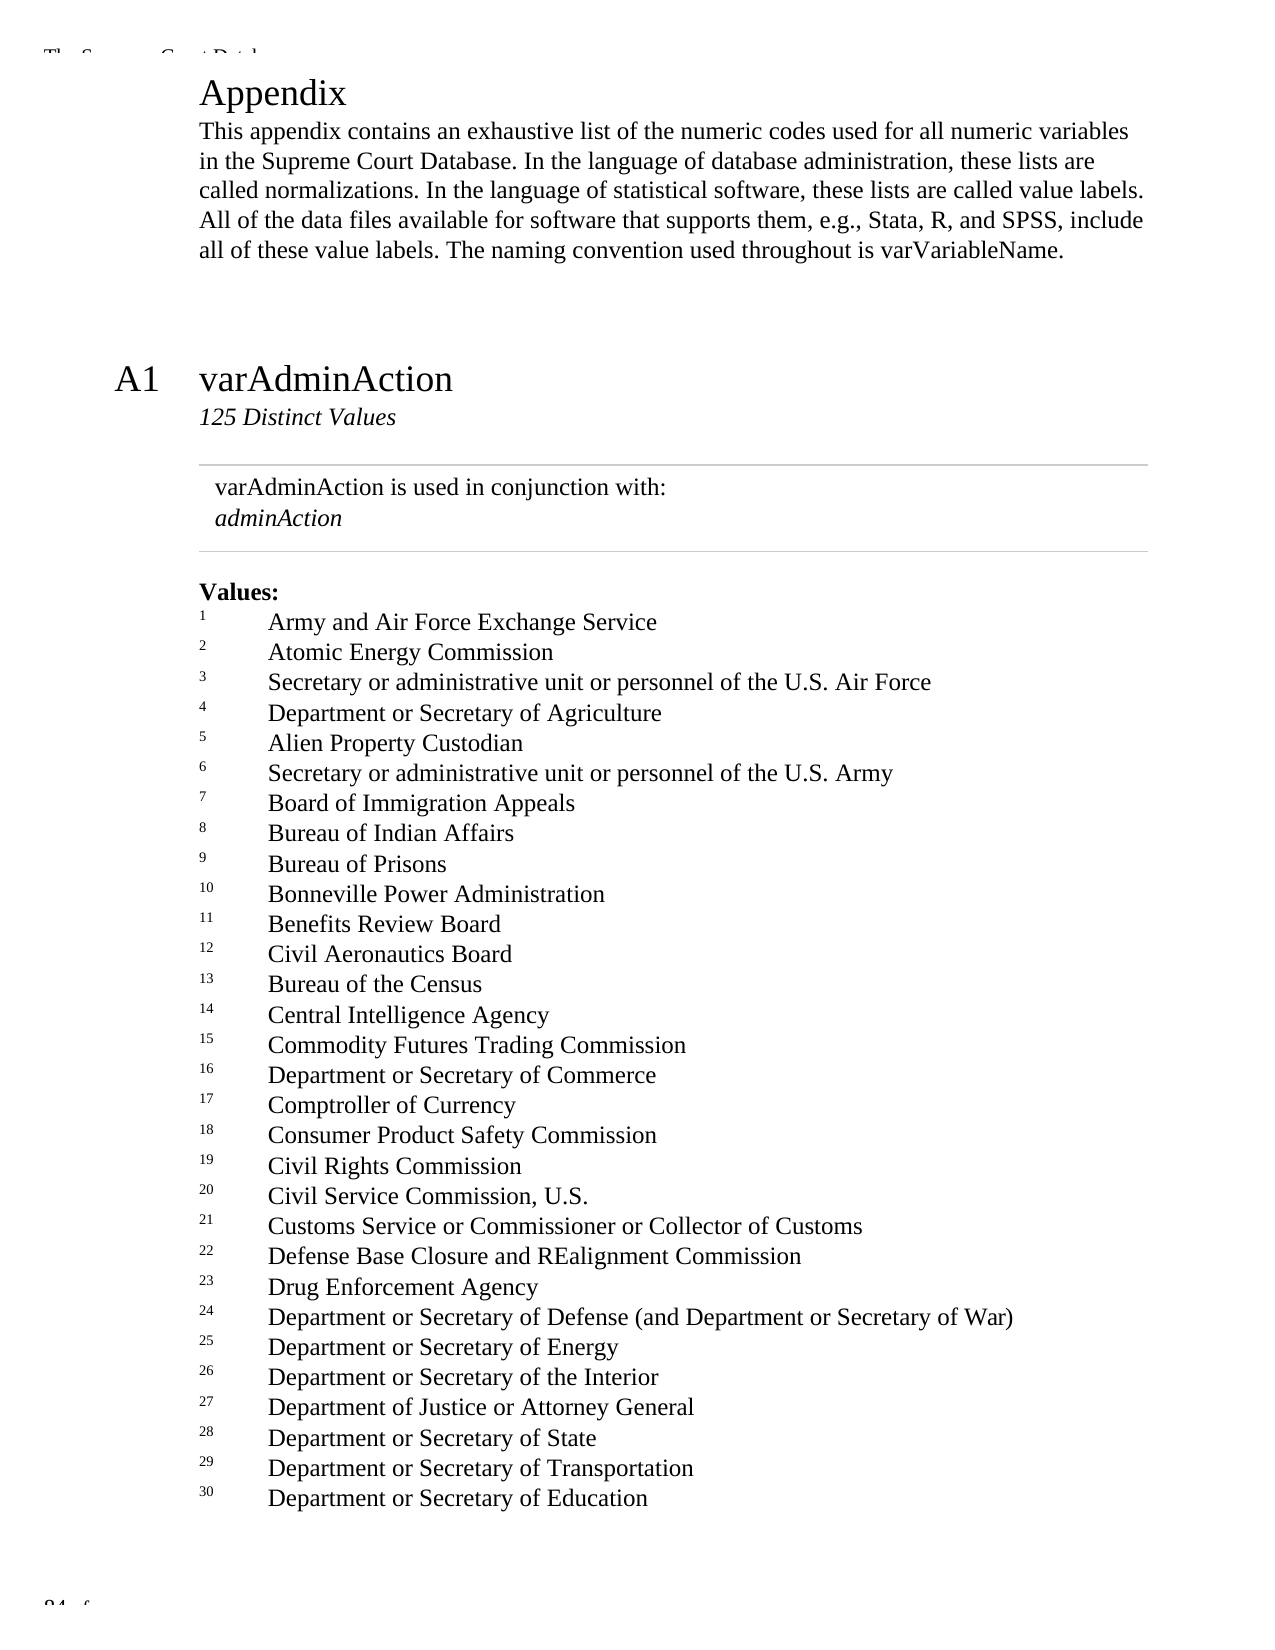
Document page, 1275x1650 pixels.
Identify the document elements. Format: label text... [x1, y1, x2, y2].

list Department or Secretary of the Interior [199, 1362, 1162, 1391]
list Atomic Energy Commission [199, 637, 1162, 666]
subtitle Values: [199, 577, 1162, 606]
list Bureau of Prisons [199, 849, 1162, 877]
list Drug Enforcement Agency [199, 1272, 1162, 1300]
list Customs Service or Commissioner or Collector of Customs [199, 1211, 1162, 1240]
text adminAction [214, 503, 1162, 532]
list Board of Immigration Appeals [199, 788, 1162, 817]
list Civil Service Commission, U.S. [199, 1181, 1162, 1210]
subtitle A1 varAdminAction [114, 356, 1162, 399]
list Comptroller of Currency [199, 1090, 1162, 1119]
list Consumer Product Safety Commission [199, 1121, 1162, 1149]
text varAdminAction is used in conjunction with: [214, 472, 1162, 500]
list Civil Rights Commission [199, 1151, 1162, 1179]
subtitle Appendix [199, 70, 1162, 113]
list Department or Secretary of Defense (and Department or Secretary of War) [199, 1302, 1162, 1331]
list Secretary or administrative unit or personnel of the U.S. Air Force [199, 667, 1162, 696]
list Department or Secretary of Commerce [199, 1060, 1162, 1089]
list Secretary or administrative unit or personnel of the U.S. Army [199, 758, 1162, 787]
text 125 Distinct Values [199, 402, 1162, 431]
list Bureau of the Census [199, 969, 1162, 998]
text This appendix contains an exhaustive list of the numeric codes used for all numeric variables in the Supreme Court Database. In the language of database administration, these lists are called normalizations. In the language of statistical software, these lists are called value labels. All of the data files available for software that supports them, e.g., Stata, R, and SPSS, include all of these value labels. The naming convention used throughout is varVariableName. [199, 116, 1147, 263]
list Alien Property Custodian [199, 728, 1162, 757]
list Department or Secretary of Transportation [199, 1453, 1162, 1482]
list Commodity Futures Trading Commission [199, 1030, 1162, 1059]
list Bonneville Power Administration [199, 879, 1162, 908]
list Department of Justice or Attorney General [199, 1392, 1162, 1421]
list Central Intelligence Agency [199, 1000, 1162, 1028]
list Department or Secretary of State [199, 1423, 1162, 1451]
list Army and Air Force Exchange Service [199, 607, 1162, 636]
list Bureau of Indian Affairs [199, 818, 1162, 847]
list Department or Secretary of Education [199, 1483, 1162, 1512]
list Department or Secretary of Energy [199, 1332, 1162, 1361]
list Defense Base Closure and REalignment Commission [199, 1241, 1162, 1270]
list Department or Secretary of Agriculture [199, 698, 1162, 726]
list Civil Aeronautics Board [199, 939, 1162, 968]
list Benefits Review Board [199, 909, 1162, 938]
